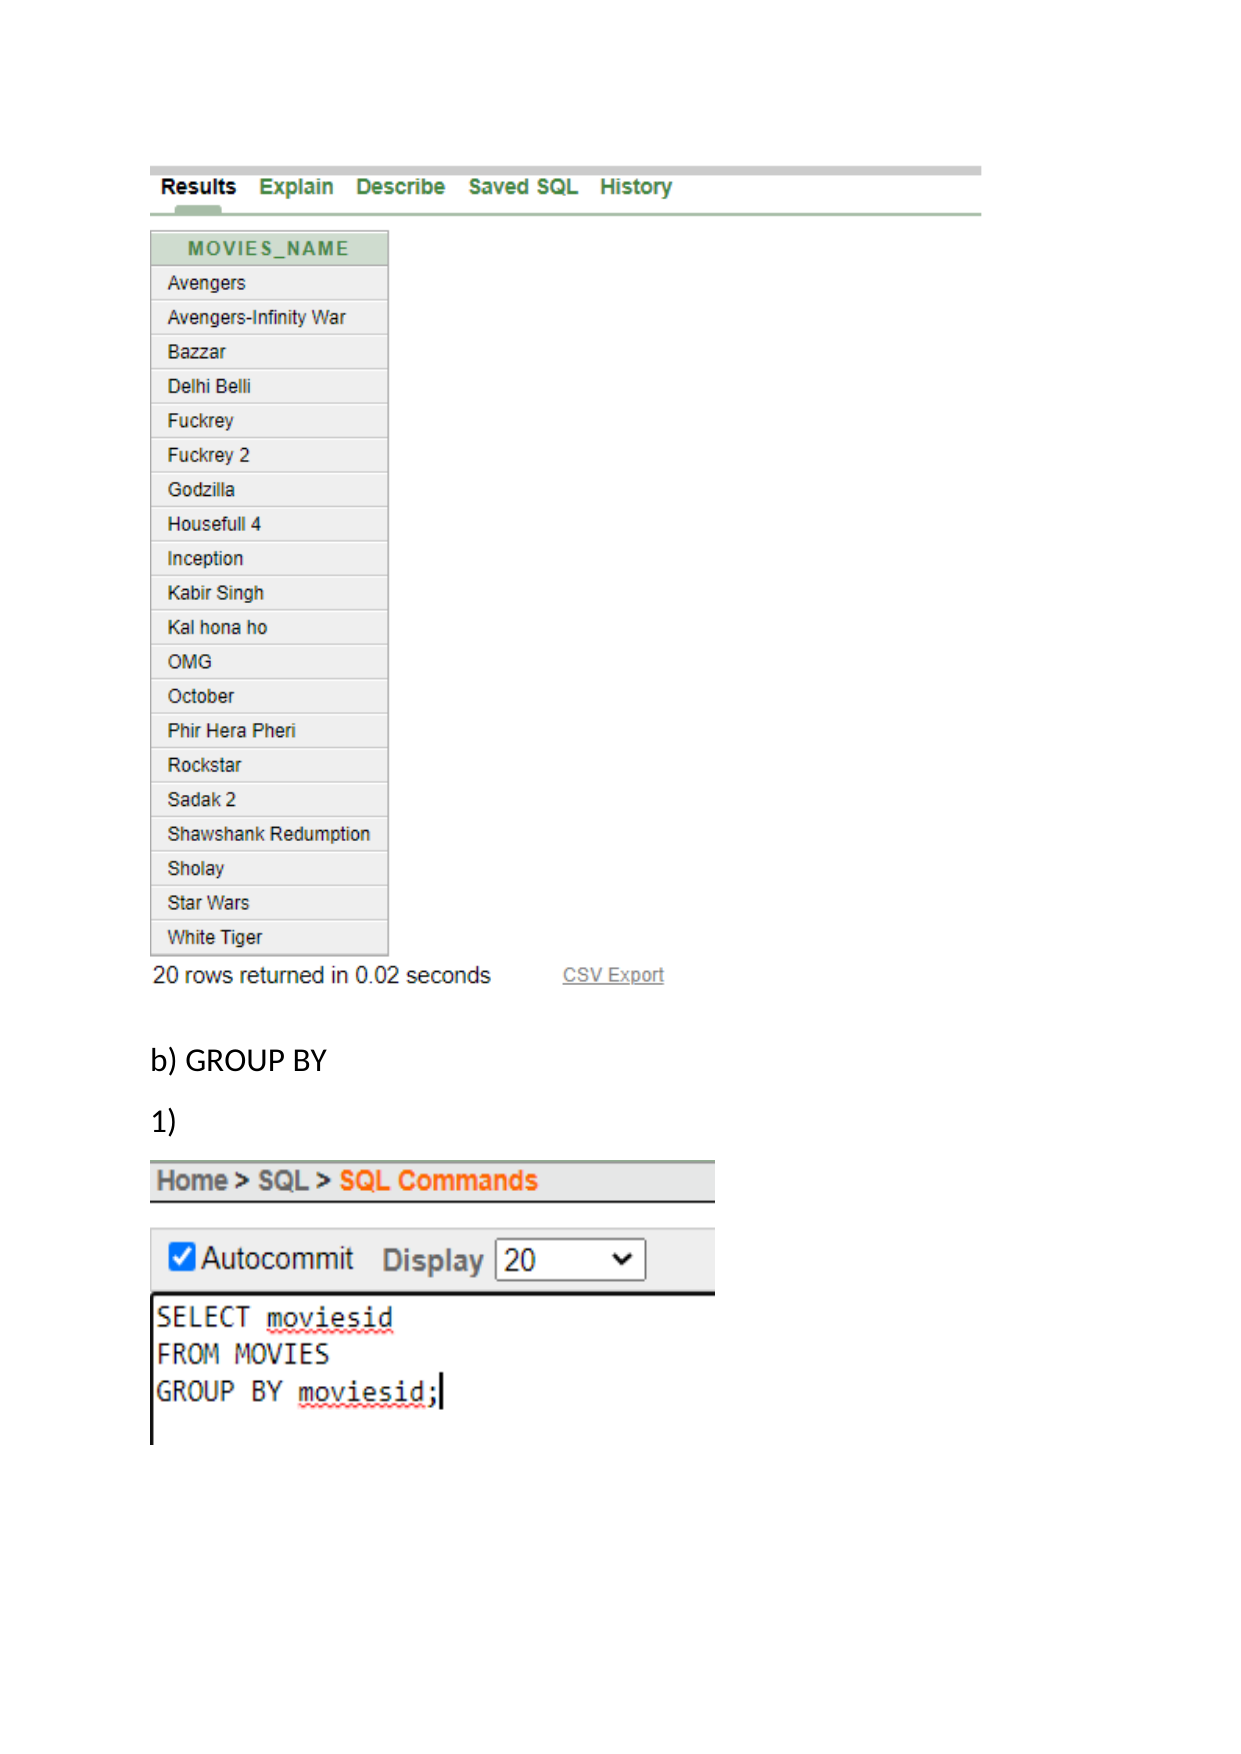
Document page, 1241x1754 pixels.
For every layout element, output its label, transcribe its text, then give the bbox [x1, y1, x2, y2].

text 1) [150, 1100, 1090, 1141]
picture [150, 150, 982, 1021]
text b) GROUP BY [150, 1039, 1090, 1080]
picture [150, 1160, 715, 1445]
